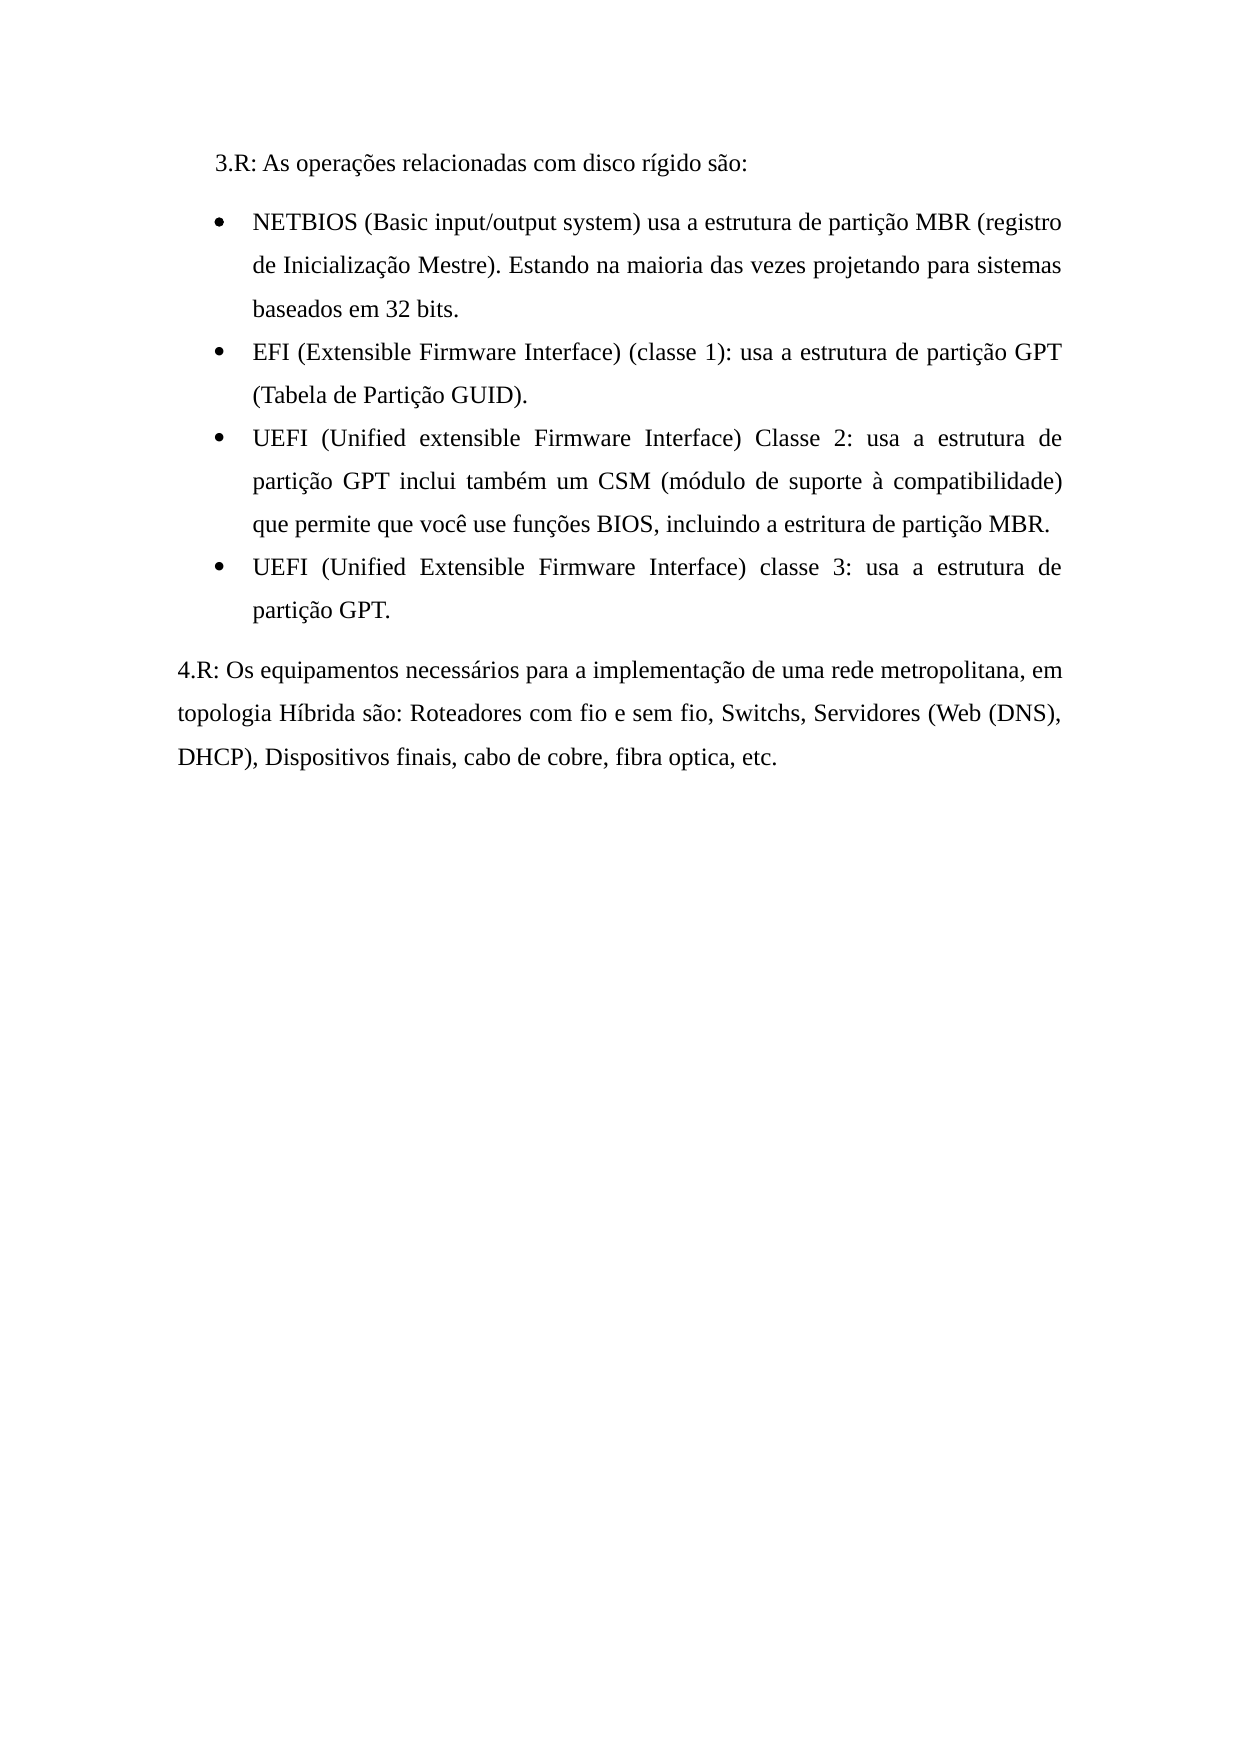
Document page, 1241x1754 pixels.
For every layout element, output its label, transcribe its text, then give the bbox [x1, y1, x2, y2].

list UEFI (Unified extensible Firmware Interface) Classe 2: usa a estrutura de partição GPT inclui também um CSM (módulo de suporte à compatibilidade) que permite que você use funções BIOS, incluindo a estritura de partição MBR. [215, 423, 1063, 538]
text 4.R: Os equipamentos necessários para a implementação de uma rede metropolitana, em topologia Híbrida são: Roteadores com fio e sem fio, Switchs, Servidores (Web (DNS), DHCP), Dispositivos finais, cabo de cobre, fibra optica, etc. [177, 655, 1063, 770]
text 3.R: As operações relacionadas com disco rígido são: [215, 148, 1063, 176]
list EFI (Extensible Firmware Interface) (classe 1): usa a estrutura de partição GPT (Tabela de Partição GUID). [215, 337, 1063, 409]
list UEFI (Unified Extensible Firmware Interface) classe 3: usa a estrutura de partição GPT. [215, 552, 1063, 624]
list NETBIOS (Basic input/output system) usa a estrutura de partição MBR (registro de Inicialização Mestre). Estando na maioria das vezes projetando para sistemas baseados em 32 bits. [215, 207, 1063, 322]
